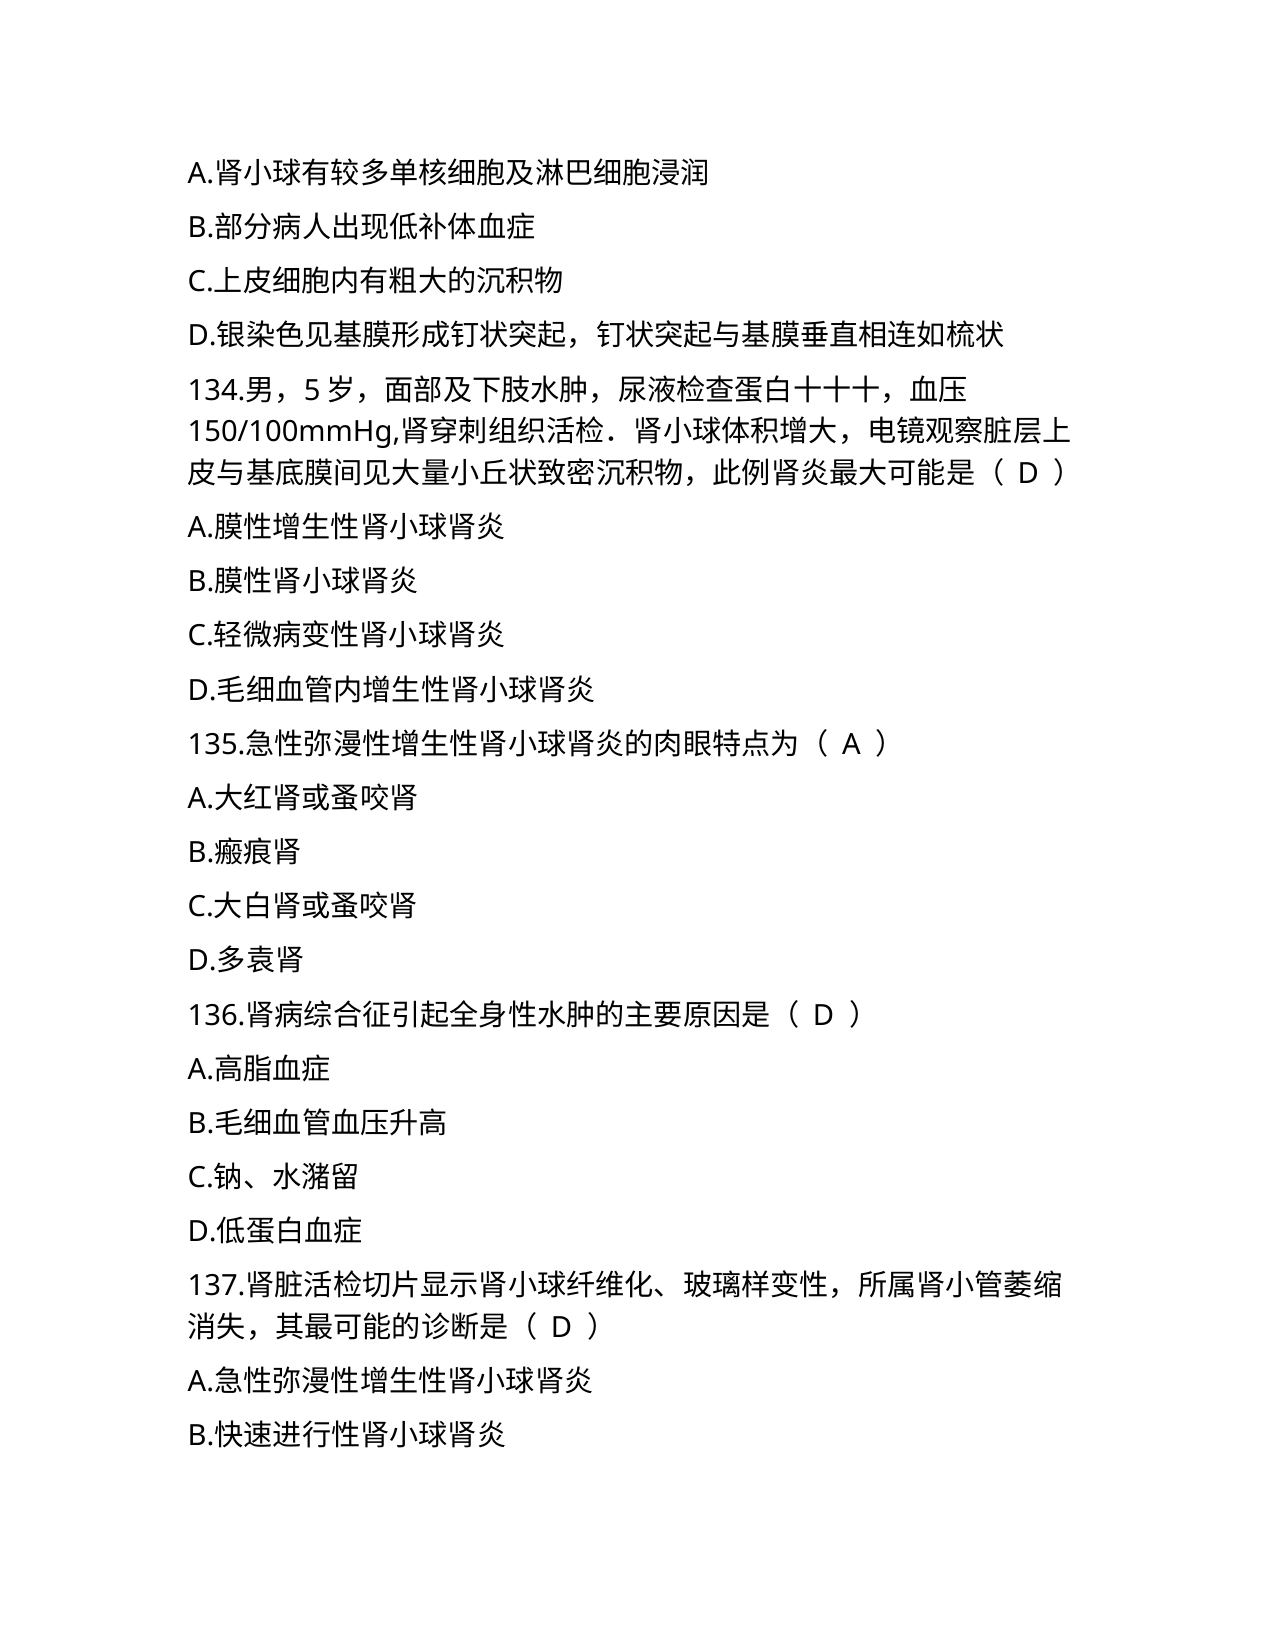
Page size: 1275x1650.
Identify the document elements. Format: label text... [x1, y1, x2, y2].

text B.膜性肾小球肾炎 [187, 558, 1087, 600]
text A.膜性增生性肾小球肾炎 [187, 504, 1087, 546]
text B.快速进行性肾小球肾炎 [187, 1412, 1087, 1454]
text A.急性弥漫性增生性肾小球肾炎 [187, 1358, 1087, 1400]
text D.银染色见基膜形成钉状突起，钉状突起与基膜垂直相连如梳状 [187, 312, 1087, 354]
text A.大红肾或蚤咬肾 [187, 775, 1087, 817]
text B.部分病人出现低补体血症 [187, 204, 1087, 246]
text A.高脂血症 [187, 1046, 1087, 1087]
text D.多袁肾 [187, 937, 1087, 979]
text 134.男，5岁，面部及下肢水肿，尿液检查蛋白十十十，血压150/100mmHg,肾穿刺组织活检．肾小球体积增大，电镜观察脏层上皮与基底膜间见大量小丘状致密沉积物，此例肾炎最大可能是（ D ） [187, 367, 1087, 492]
text A.肾小球有较多单核细胞及淋巴细胞浸润 [187, 150, 1087, 192]
text C.轻微病变性肾小球肾炎 [187, 612, 1087, 654]
text C.大白肾或蚤咬肾 [187, 883, 1087, 925]
text 137.肾脏活检切片显示肾小球纤维化、玻璃样变性，所属肾小管萎缩消失，其最可能的诊断是（ D ） [187, 1262, 1087, 1346]
text C.上皮细胞内有粗大的沉积物 [187, 258, 1087, 300]
text B.瘢痕肾 [187, 829, 1087, 871]
text 136.肾病综合征引起全身性水肿的主要原因是（ D ） [187, 992, 1087, 1033]
text 135.急性弥漫性增生性肾小球肾炎的肉眼特点为（ A ） [187, 721, 1087, 762]
text C.钠、水潴留 [187, 1154, 1087, 1196]
text B.毛细血管血压升高 [187, 1100, 1087, 1142]
text D.毛细血管内增生性肾小球肾炎 [187, 667, 1087, 708]
text D.低蛋白血症 [187, 1208, 1087, 1250]
